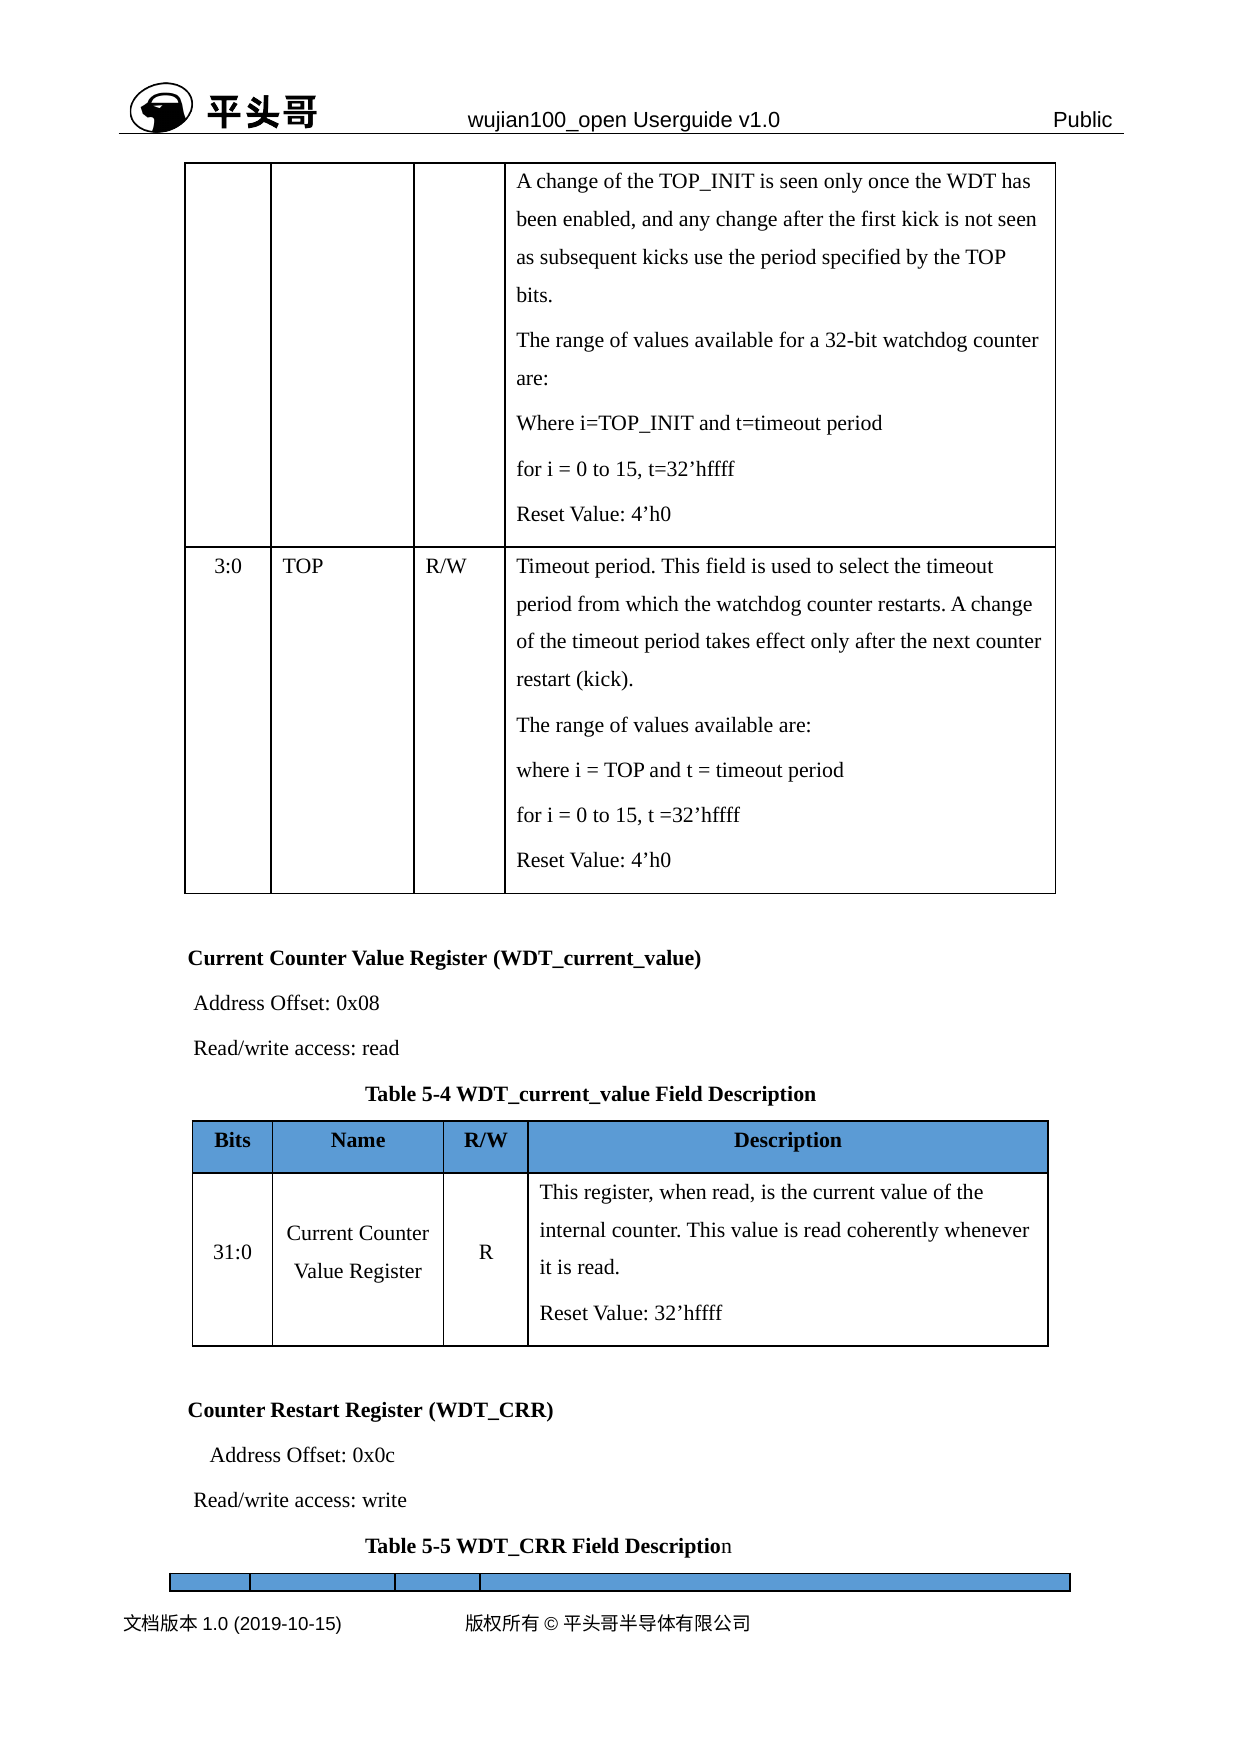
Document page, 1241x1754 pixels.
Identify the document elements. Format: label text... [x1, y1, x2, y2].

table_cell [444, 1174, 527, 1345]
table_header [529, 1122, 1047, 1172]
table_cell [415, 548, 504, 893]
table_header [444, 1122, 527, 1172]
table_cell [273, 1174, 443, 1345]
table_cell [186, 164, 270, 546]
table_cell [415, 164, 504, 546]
text Counter Restart Register (WDT_CRR) [187, 1397, 1053, 1422]
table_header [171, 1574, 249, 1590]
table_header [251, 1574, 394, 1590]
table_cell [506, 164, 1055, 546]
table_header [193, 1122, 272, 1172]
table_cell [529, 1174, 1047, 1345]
text Table 5-5 WDT_CRR Field Description [365, 1533, 1053, 1558]
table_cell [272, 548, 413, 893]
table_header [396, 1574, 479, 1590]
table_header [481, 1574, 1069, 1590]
text Table 5-4 WDT_current_value Field Description [365, 1081, 1053, 1106]
text Read/write access: read [187, 1035, 1053, 1060]
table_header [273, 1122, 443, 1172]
picture [129, 82, 317, 133]
text Address Offset: 0x08 [187, 990, 1053, 1015]
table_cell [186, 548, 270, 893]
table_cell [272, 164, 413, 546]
text Read/write access: write [187, 1487, 1053, 1513]
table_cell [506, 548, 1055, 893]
text Current Counter Value Register (WDT_current_value) [187, 944, 1053, 970]
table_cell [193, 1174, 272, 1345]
text Address Offset: 0x0c [187, 1442, 1053, 1467]
